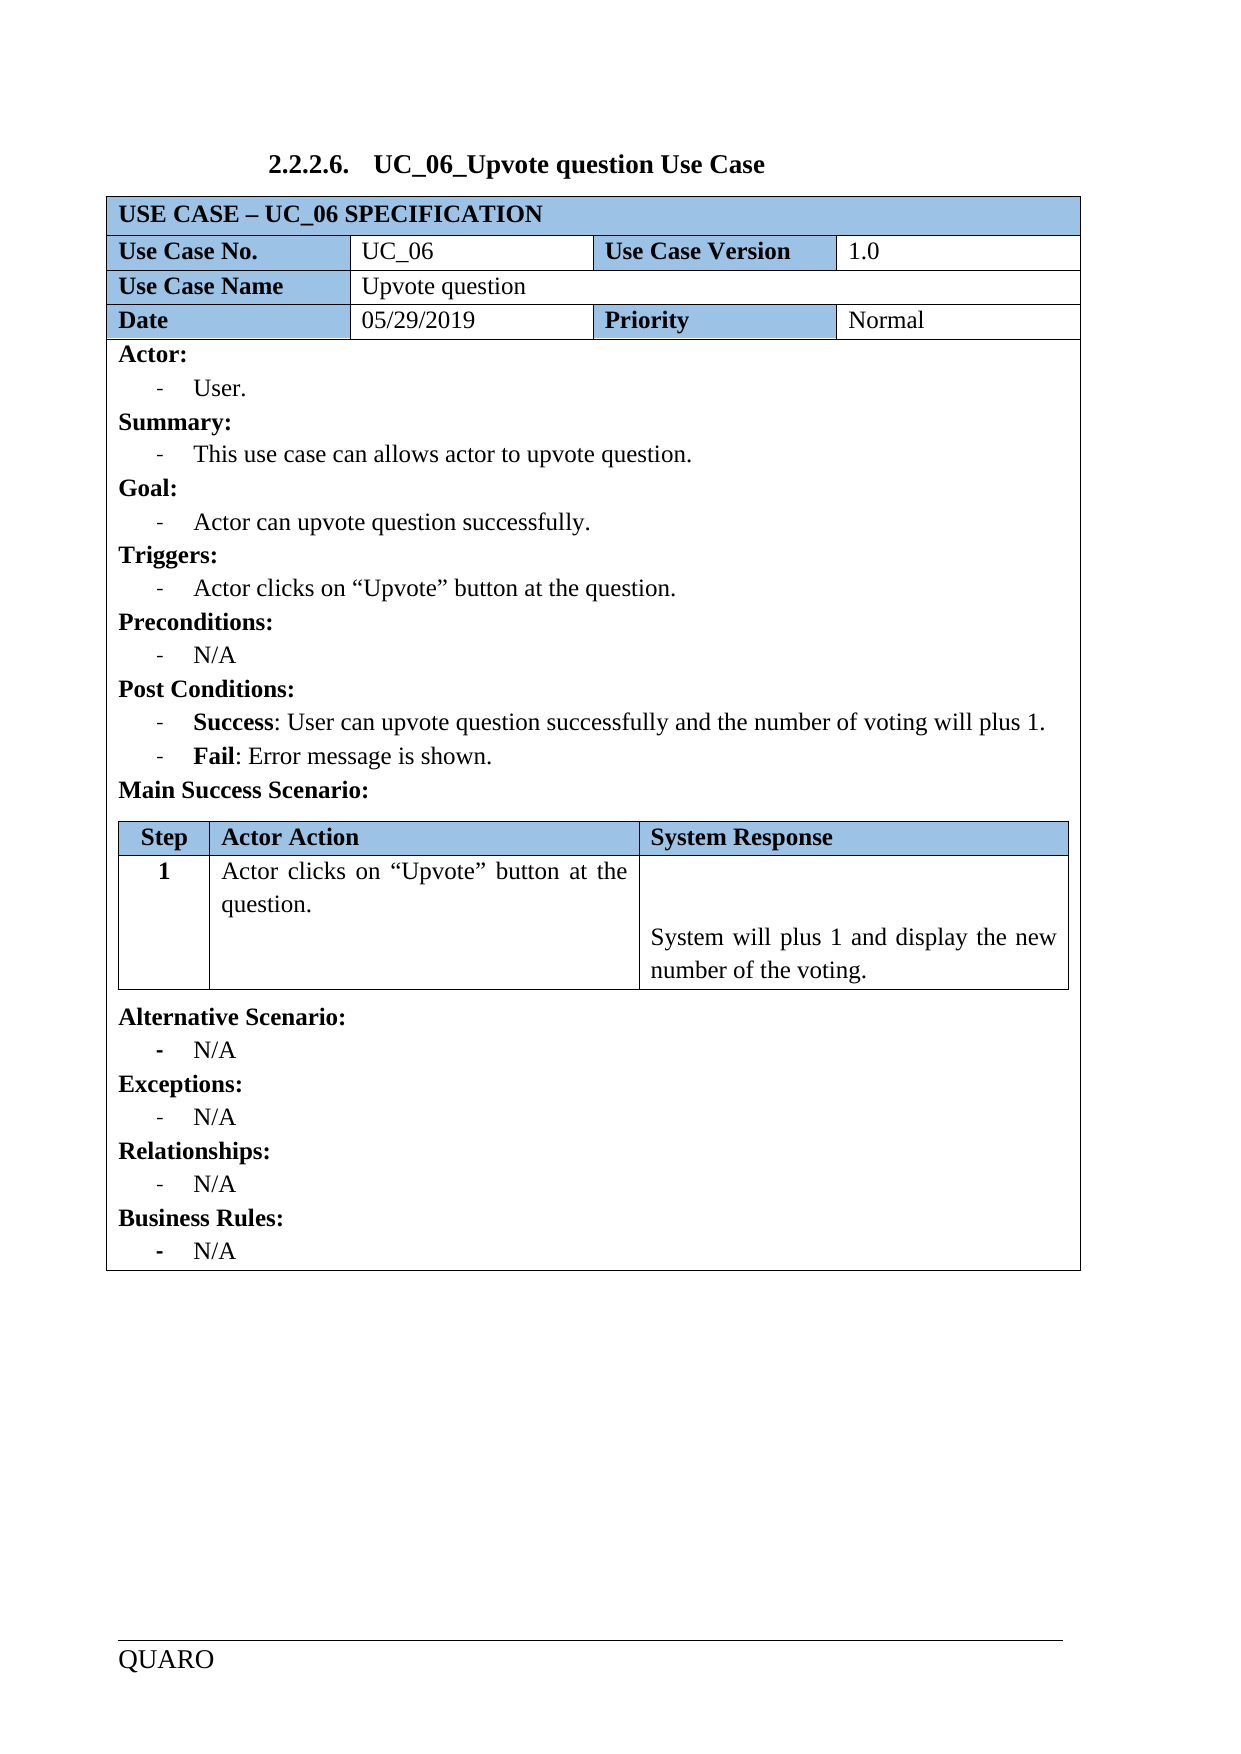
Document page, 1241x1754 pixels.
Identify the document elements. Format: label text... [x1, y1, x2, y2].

table_cell UC_06 [351, 236, 593, 270]
table_cell Date [107, 305, 350, 338]
table_cell Use Case No. [107, 236, 350, 270]
table_cell Priority [594, 305, 836, 338]
table_cell Actor: User. Summary: This use case can allows actor to upvote question. Goal: Actor can upvote question successfully. Triggers: Actor clicks on “Upvote” button at the question. Preconditions: N/A Post Conditions: Success: User can upvote question successfully and the number of voting will plus 1. Fail: Error message is shown. Main Success Scenario: Alternative Scenario: N/A Exceptions: N/A Relationships: N/A Business Rules: N/A [107, 340, 1080, 1270]
table_cell 05/29/2019 [351, 305, 593, 338]
table_cell Normal [837, 305, 1080, 338]
table_cell Upvote question [351, 271, 1080, 304]
subtitle UC_06_Upvote question Use Case [268, 148, 1063, 179]
table_header USE CASE – UC_06 SPECIFICATION [107, 197, 1080, 235]
table_cell Use Case Name [107, 271, 350, 304]
table_cell Use Case Version [594, 236, 836, 270]
table_cell 1.0 [837, 236, 1080, 270]
